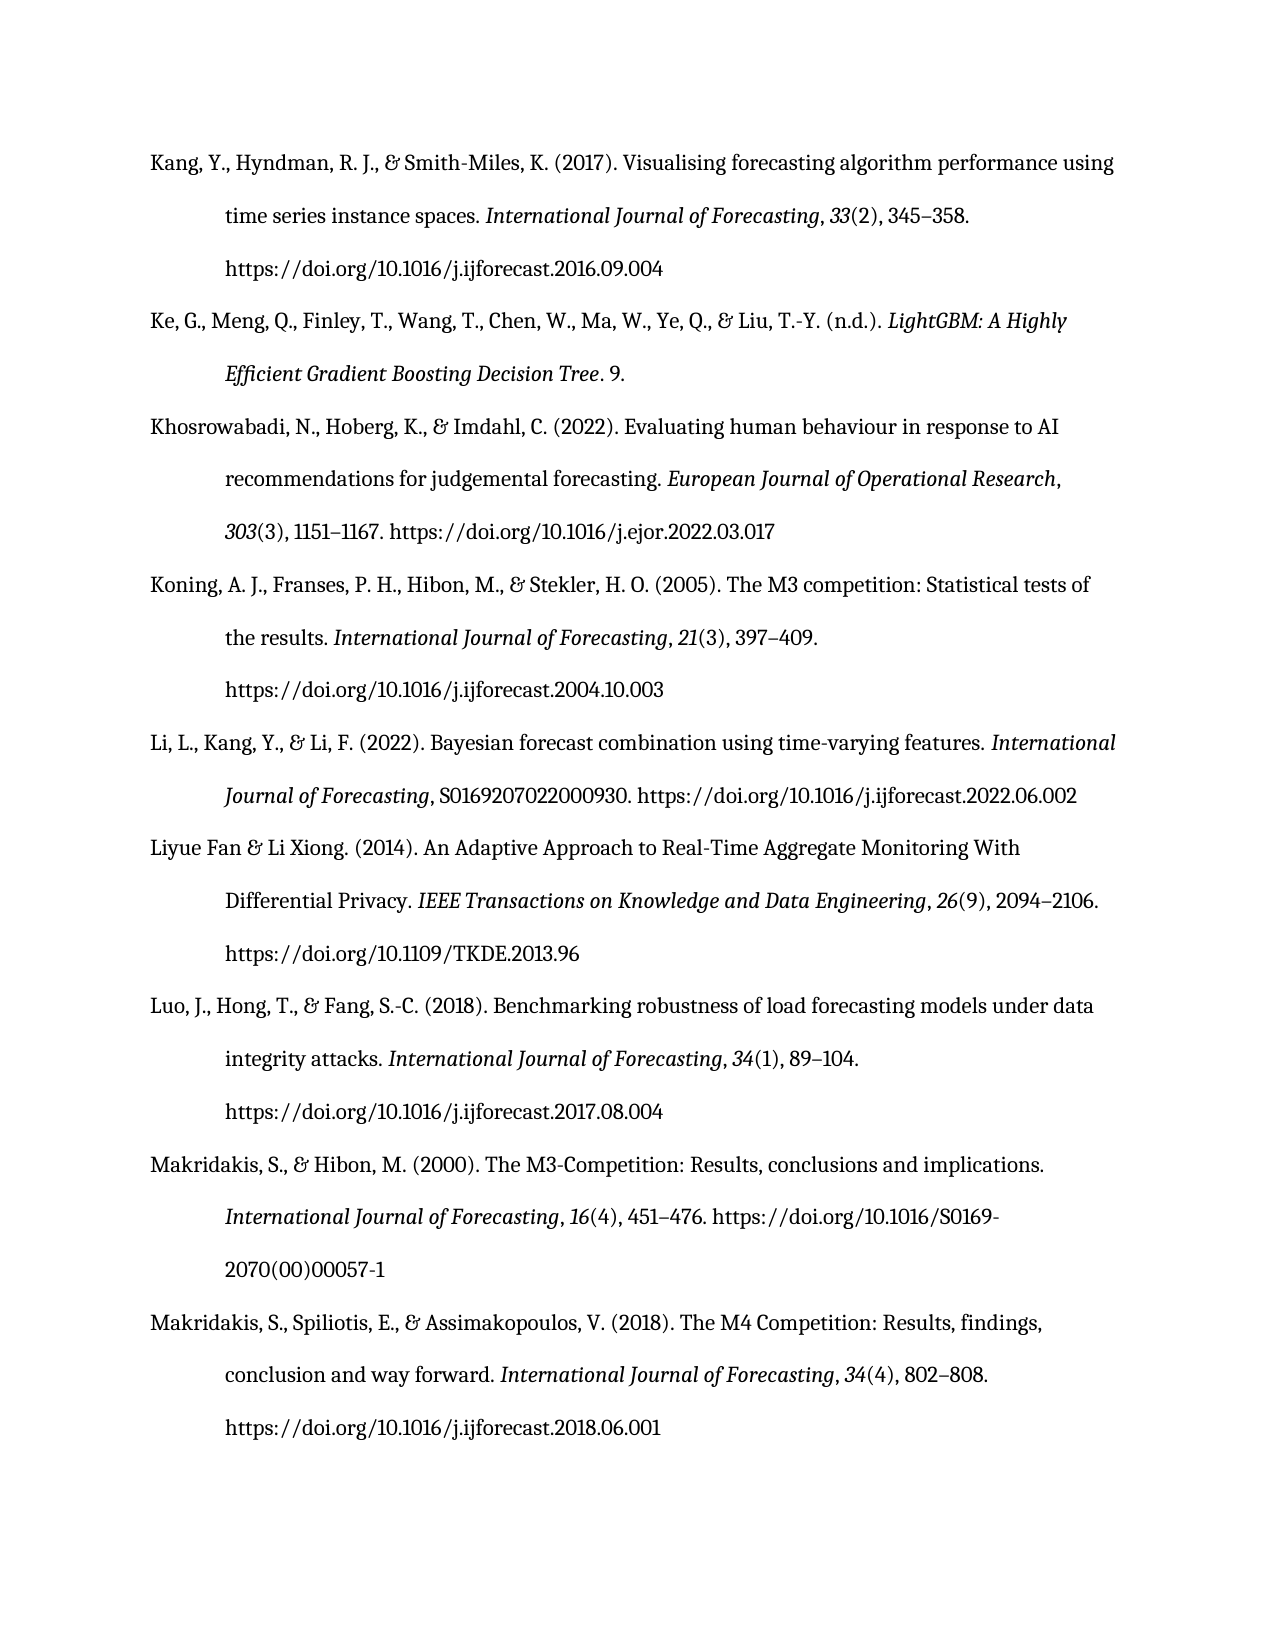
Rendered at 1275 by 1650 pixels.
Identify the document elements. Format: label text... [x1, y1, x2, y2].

text Kang, Y., Hyndman, R. J., & Smith-Miles, K. (2017). Visualising forecasting algorithm performance using time series instance spaces. International Journal of Forecasting, 33(2), 345–358. https://doi.org/10.1016/j.ijforecast.2016.09.004 [150, 150, 1125, 282]
text Khosrowabadi, N., Hoberg, K., & Imdahl, C. (2022). Evaluating human behaviour in response to AI recommendations for judgemental forecasting. European Journal of Operational Research, 303(3), 1151–1167. https://doi.org/10.1016/j.ejor.2022.03.017 [150, 413, 1125, 545]
text Liyue Fan & Li Xiong. (2014). An Adaptive Approach to Real-Time Aggregate Monitoring With Differential Privacy. IEEE Transactions on Knowledge and Data Engineering, 26(9), 2094–2106. https://doi.org/10.1109/TKDE.2013.96 [150, 835, 1125, 967]
text Makridakis, S., & Hibon, M. (2000). The M3-Competition: Results, conclusions and implications. International Journal of Forecasting, 16(4), 451–476. https://doi.org/10.1016/S0169-2070(00)00057-1 [150, 1151, 1125, 1283]
text Makridakis, S., Spiliotis, E., & Assimakopoulos, V. (2018). The M4 Competition: Results, findings, conclusion and way forward. International Journal of Forecasting, 34(4), 802–808. https://doi.org/10.1016/j.ijforecast.2018.06.001 [150, 1309, 1125, 1441]
text Luo, J., Hong, T., & Fang, S.-C. (2018). Benchmarking robustness of load forecasting models under data integrity attacks. International Journal of Forecasting, 34(1), 89–104. https://doi.org/10.1016/j.ijforecast.2017.08.004 [150, 993, 1125, 1125]
text Koning, A. J., Franses, P. H., Hibon, M., & Stekler, H. O. (2005). The M3 competition: Statistical tests of the results. International Journal of Forecasting, 21(3), 397–409. https://doi.org/10.1016/j.ijforecast.2004.10.003 [150, 572, 1125, 703]
text Li, L., Kang, Y., & Li, F. (2022). Bayesian forecast combination using time-varying features. International Journal of Forecasting, S0169207022000930. https://doi.org/10.1016/j.ijforecast.2022.06.002 [150, 730, 1125, 809]
text Ke, G., Meng, Q., Finley, T., Wang, T., Chen, W., Ma, W., Ye, Q., & Liu, T.-Y. (n.d.). LightGBM: A Highly Efficient Gradient Boosting Decision Tree. 9. [150, 308, 1125, 387]
